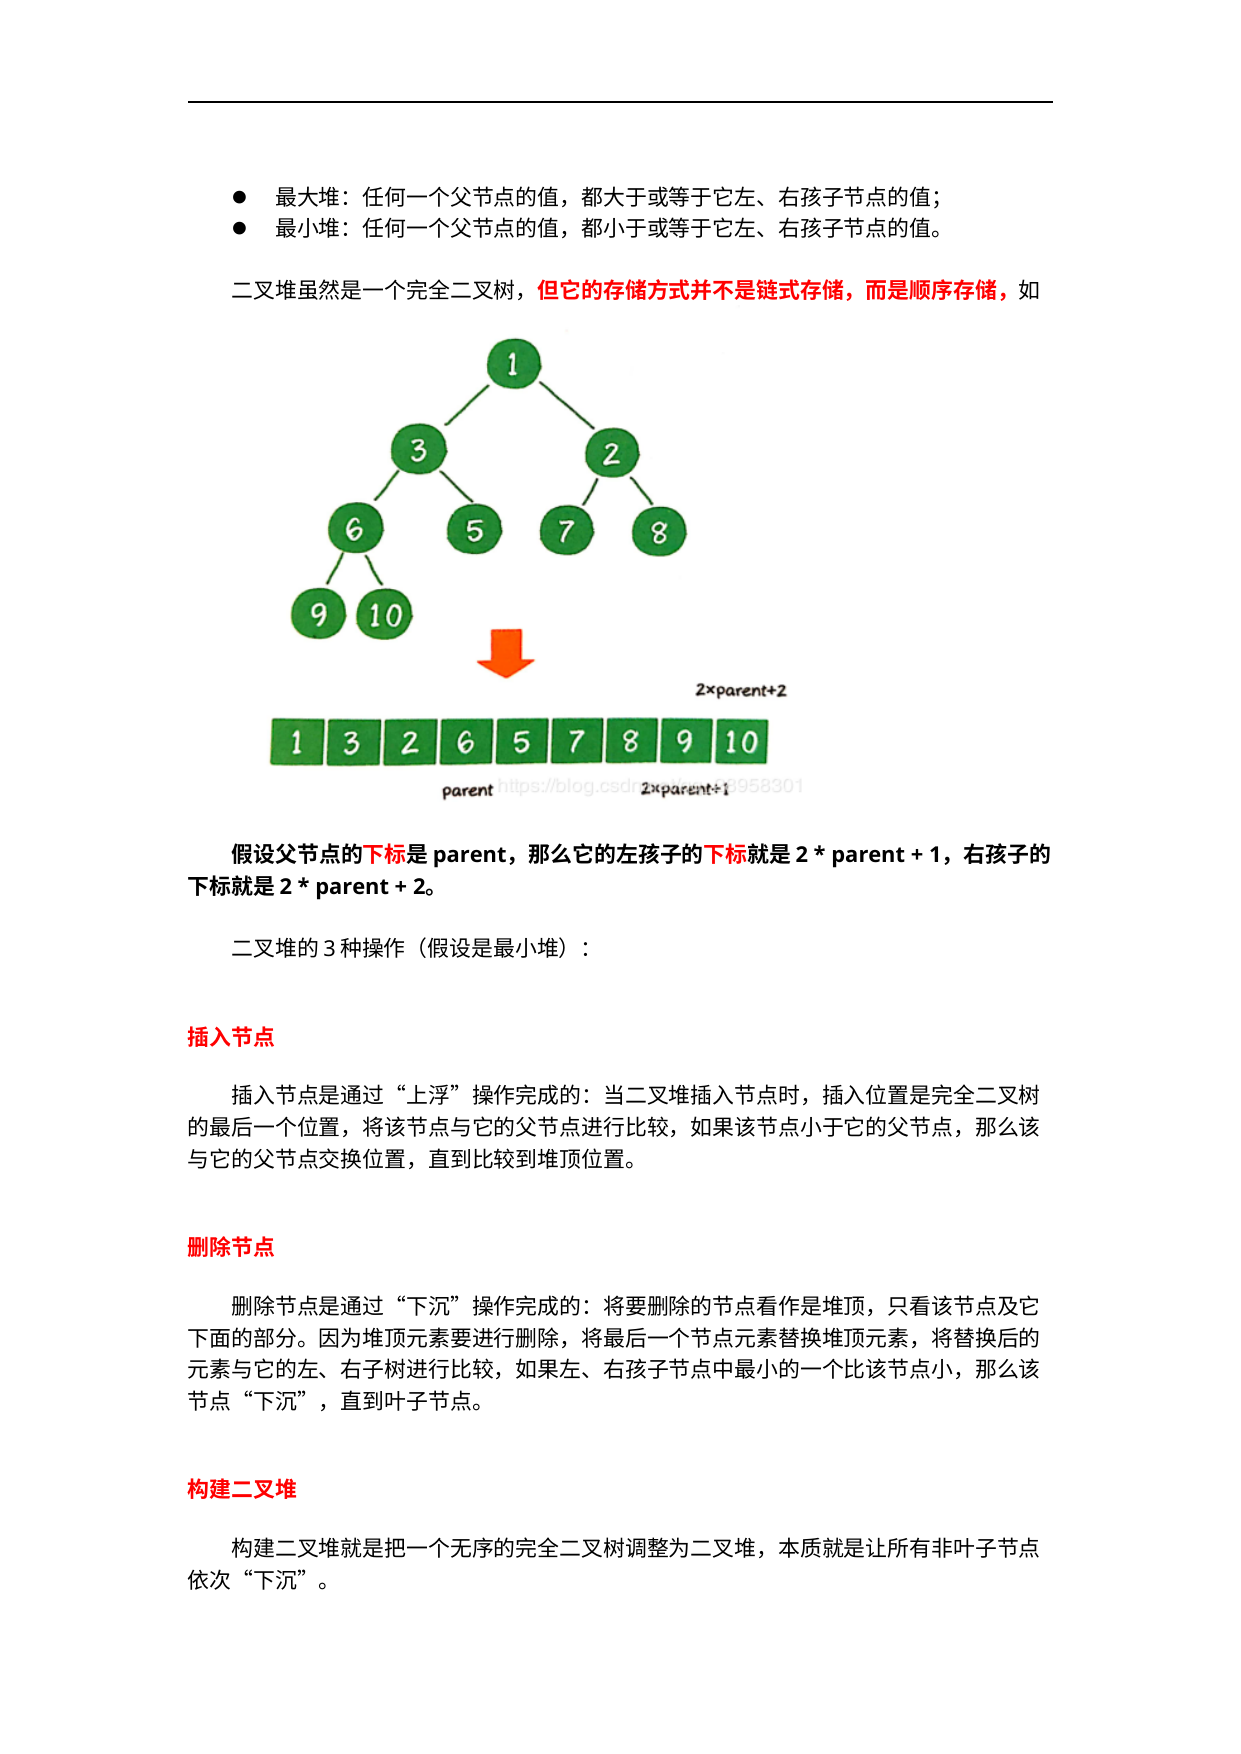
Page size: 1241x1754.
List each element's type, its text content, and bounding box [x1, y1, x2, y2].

text 假设父节点的下标是parent，那么它的左孩子的下标就是2 * parent + 1，右孩子的下标就是2 * parent + 2。 [187, 837, 1053, 901]
text 构建二叉堆就是把一个无序的完全二叉树调整为二叉堆，本质就是让所有非叶子节点依次“下沉”。 [187, 1531, 1053, 1594]
list 最小堆：任何一个父节点的值，都小于或等于它左、右孩子节点的值。 [231, 211, 1053, 243]
subtitle 删除节点 [187, 1230, 1053, 1262]
picture [231, 304, 813, 808]
text 删除节点是通过“下沉”操作完成的：将要删除的节点看作是堆顶，只看该节点及它下面的部分。因为堆顶元素要进行删除，将最后一个节点元素替换堆顶元素，将替换后的元素与它的左、右子树进行比较，如果左、右孩子节点中最小的一个比该节点小，那么该节点“下沉”，直到叶子节点。 [187, 1289, 1053, 1416]
text 插入节点是通过“上浮”操作完成的：当二叉堆插入节点时，插入位置是完全二叉树的最后一个位置，将该节点与它的父节点进行比较，如果该节点小于它的父节点，那么该与它的父节点交换位置，直到比较到堆顶位置。 [187, 1078, 1053, 1173]
subtitle 构建二叉堆 [187, 1472, 1053, 1504]
text 二叉堆虽然是一个完全二叉树，但它的存储方式并不是链式存储，而是顺序存储，如 [187, 273, 1053, 304]
list 最大堆：任何一个父节点的值，都大于或等于它左、右孩子节点的值； [231, 180, 1053, 211]
text 二叉堆的3种操作（假设是最小堆）： [187, 931, 1053, 963]
subtitle 插入节点 [187, 1019, 1053, 1051]
